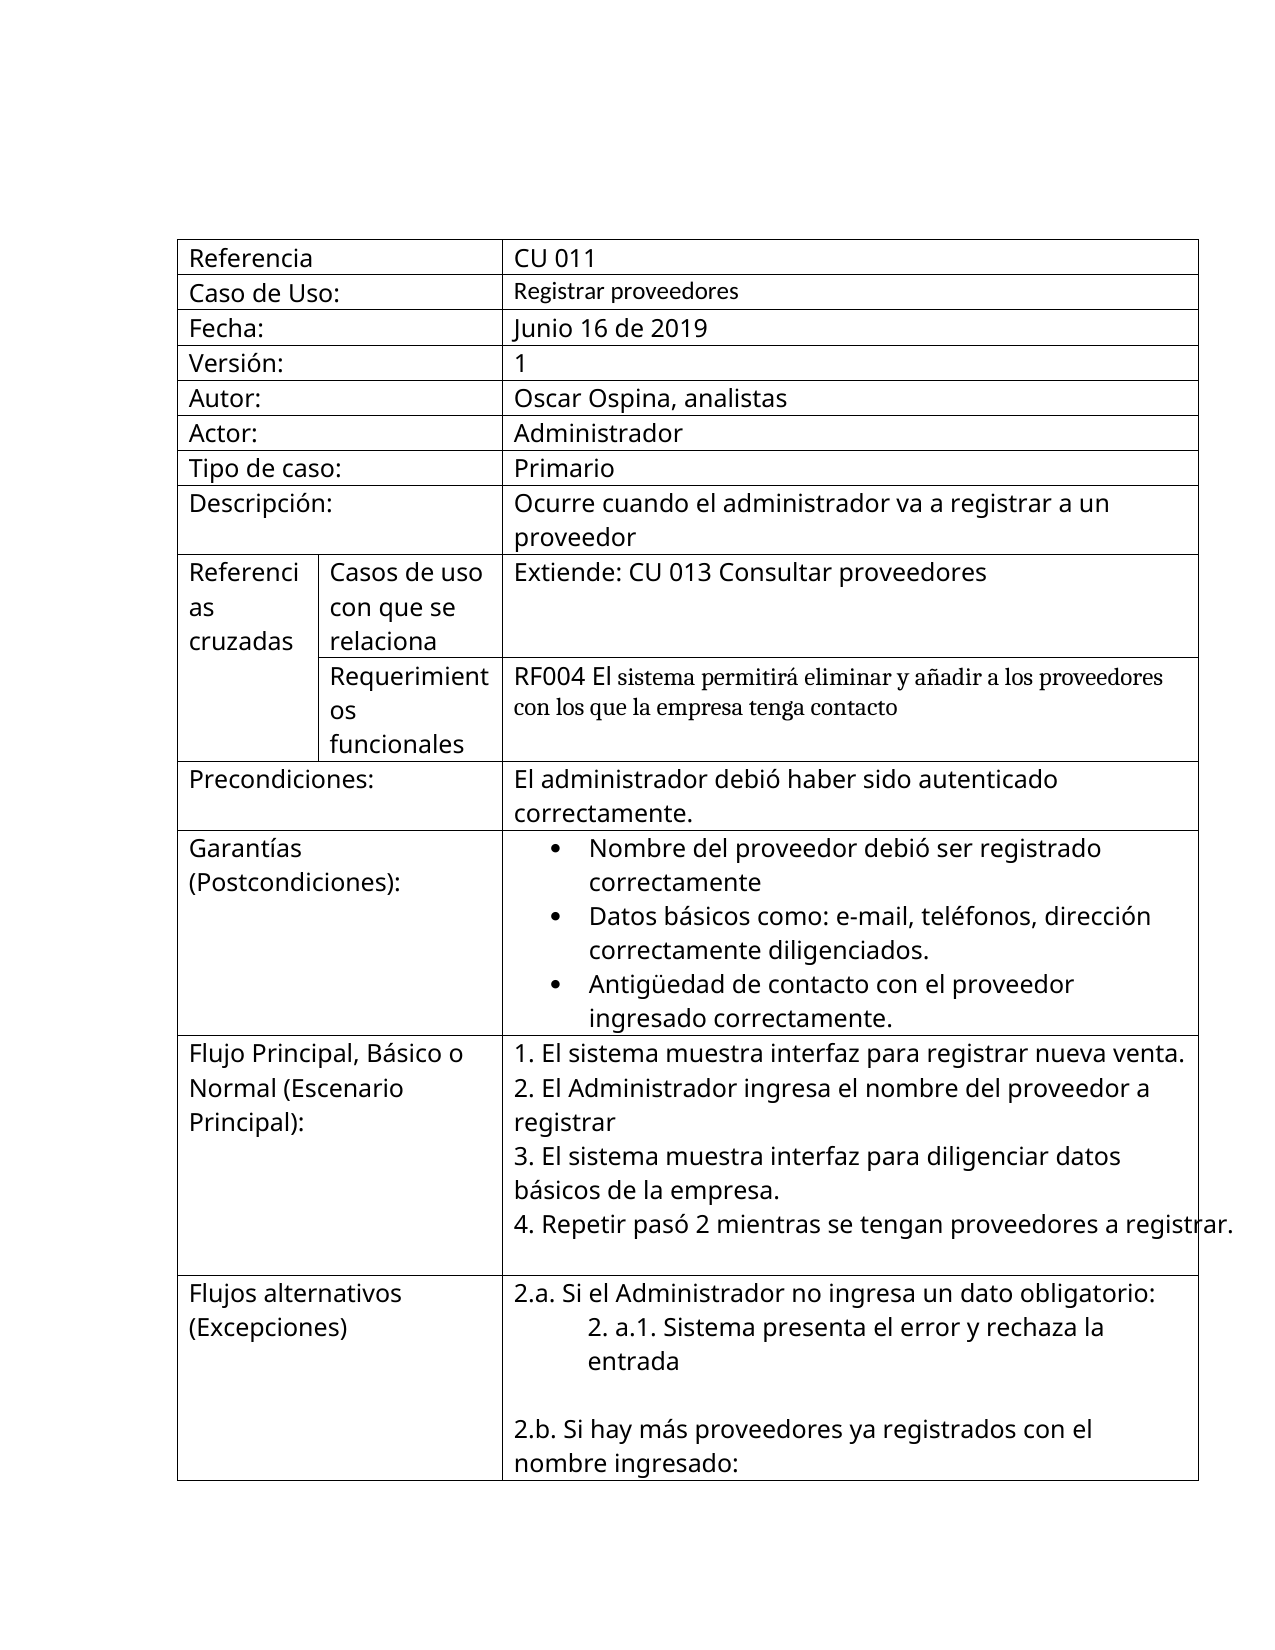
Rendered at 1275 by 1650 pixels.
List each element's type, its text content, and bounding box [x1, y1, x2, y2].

table_cell Caso de Uso: [178, 275, 502, 309]
table_cell 1 [503, 346, 1198, 379]
table_cell Casos de uso con que se relaciona [319, 555, 502, 657]
table_cell Tipo de caso: [178, 451, 502, 485]
table_cell Precondiciones: [178, 762, 502, 830]
table_cell Descripción: [178, 486, 502, 554]
table_cell Junio 16 de 2019 [503, 310, 1198, 344]
table_cell Flujo Principal, Básico o Normal (Escenario Principal): [178, 1036, 502, 1274]
table_cell RF004 El sistema permitirá eliminar y añadir a los proveedores con los que la empresa tenga contacto [503, 658, 1198, 761]
table_cell Garantías (Postcondiciones): [178, 831, 502, 1035]
table_cell Nombre del proveedor debió ser registrado correctamente Datos básicos como: e-mail, teléfonos, dirección correctamente diligenciados. Antigüedad de contacto con el proveedor ingresado correctamente. [503, 831, 1198, 1035]
table_cell El administrador debió haber sido autenticado correctamente. [503, 762, 1198, 830]
table_cell Oscar Ospina, analistas [503, 381, 1198, 415]
table_cell Ocurre cuando el administrador va a registrar a un proveedor [503, 486, 1198, 554]
table_cell 1. El sistema muestra interfaz para registrar nueva venta. 2. El Administrador ingresa el nombre del proveedor a registrar 3. El sistema muestra interfaz para diligenciar datos básicos de la empresa. 4. Repetir pasó 2 mientras se tengan proveedores a registrar. [503, 1036, 1198, 1274]
table_cell Versión: [178, 346, 502, 379]
table_cell Actor: [178, 416, 502, 450]
table_cell Registrar proveedores [503, 275, 1198, 309]
table_header CU 011 [503, 240, 1198, 274]
table_header Referencia [178, 240, 502, 274]
table_cell Administrador [503, 416, 1198, 450]
table_cell Autor: [178, 381, 502, 415]
table_cell Extiende: CU 013 Consultar proveedores [503, 555, 1198, 657]
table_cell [178, 1276, 502, 1480]
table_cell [503, 1276, 1198, 1480]
table_cell Referencias cruzadas [178, 555, 318, 761]
table_cell Primario [503, 451, 1198, 485]
table_cell Requerimientos funcionales [319, 658, 502, 761]
table_cell Fecha: [178, 310, 502, 344]
